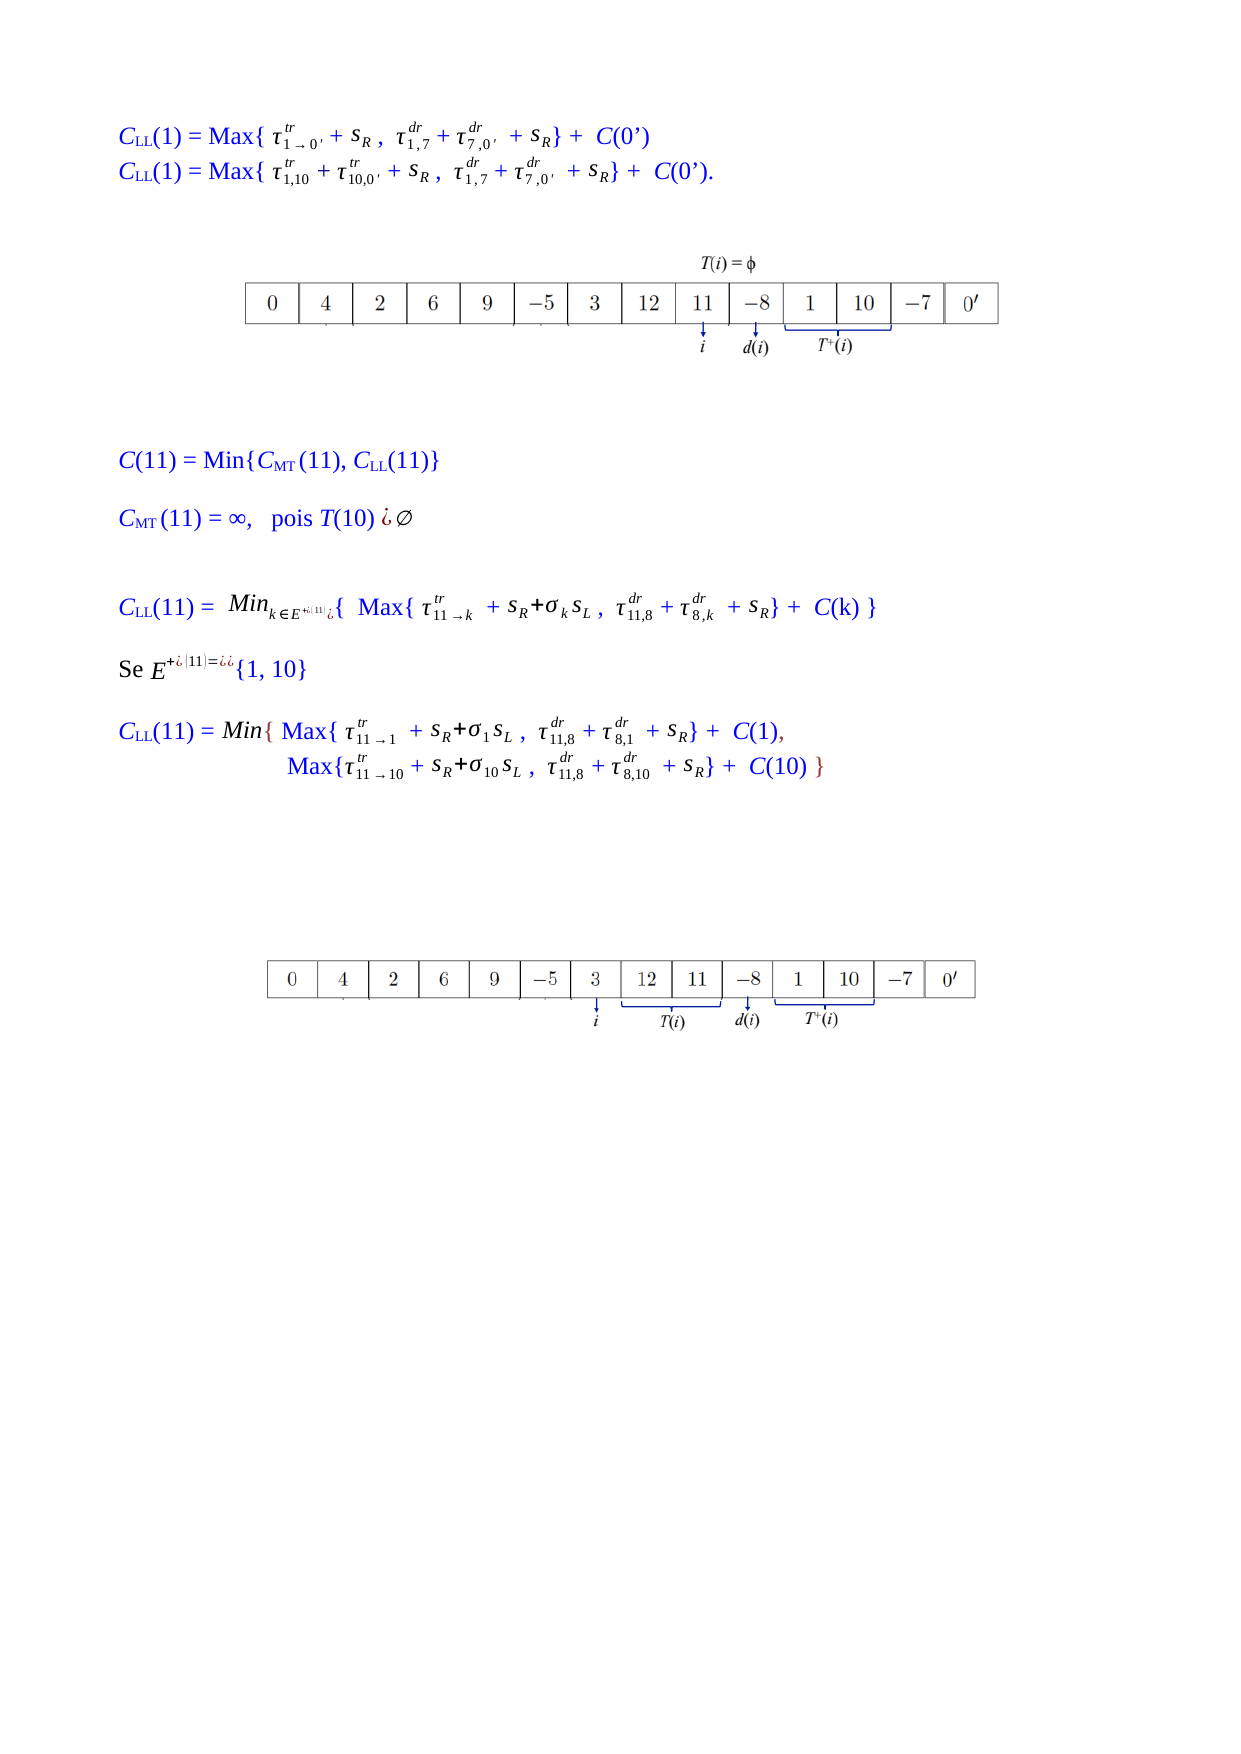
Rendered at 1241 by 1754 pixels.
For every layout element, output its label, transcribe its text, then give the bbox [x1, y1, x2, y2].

text CLL(11) = { Max{ + , + + } + C(1), [118, 713, 1122, 748]
text Max{ + , + + } + C(10) } [118, 748, 1122, 783]
text Se {1, 10} [118, 653, 1122, 684]
text CLL(1) = Max{ + , + + } + C(0’) [118, 118, 1122, 153]
text CLL(11) = { Max{ + , + + } + C(k) } [118, 589, 1122, 624]
text CLL(1) = Max{ + + , + + } + C(0’). [118, 153, 1122, 188]
text CMT (11) = ∞, pois T(10) [118, 503, 1122, 532]
text C(11) = Min{CMT (11), CLL(11)} [118, 445, 1122, 474]
